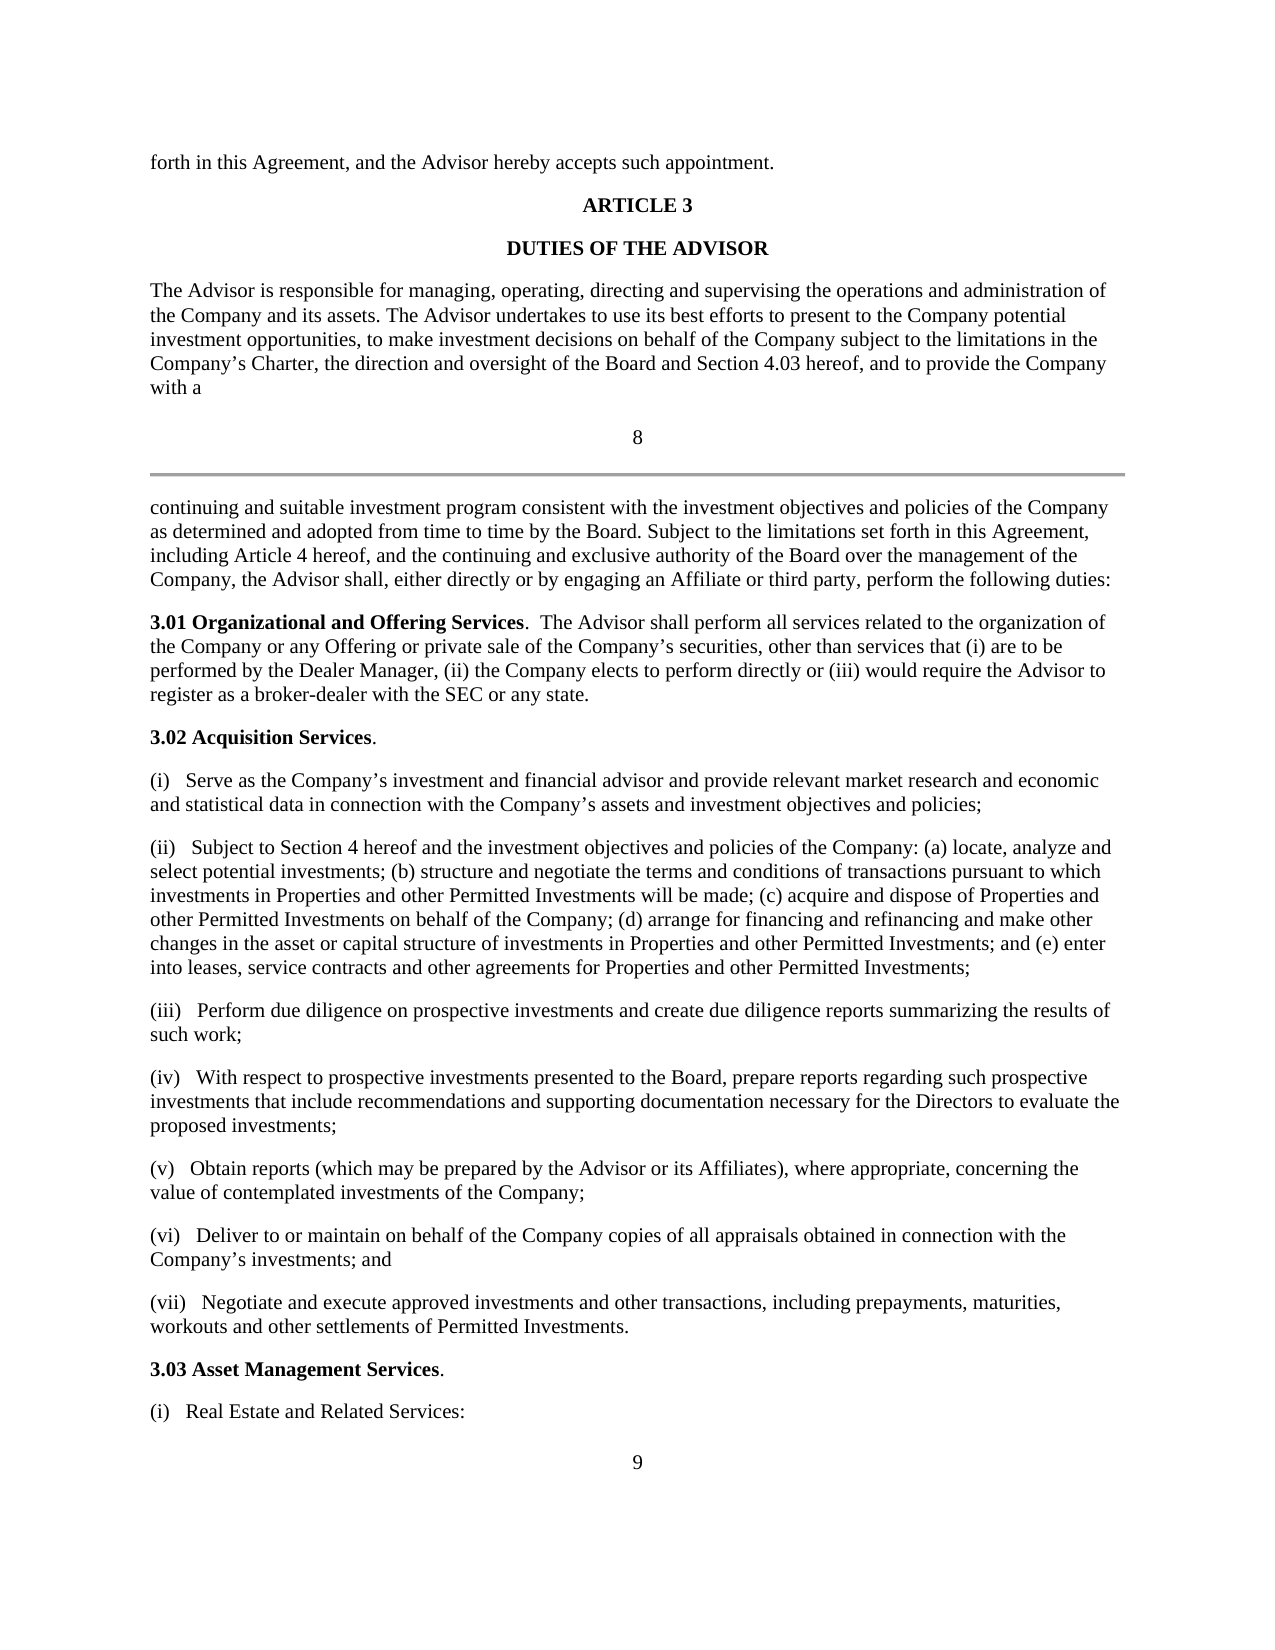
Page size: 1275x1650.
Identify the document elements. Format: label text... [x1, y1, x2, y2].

text ARTICLE 3 [150, 193, 1125, 217]
text (iv) With respect to prospective investments presented to the Board, prepare reports regarding such prospective investments that include recommendations and supporting documentation necessary for the Directors to evaluate the proposed investments; [150, 1065, 1125, 1137]
text 8 [150, 425, 1125, 449]
text (vii) Negotiate and execute approved investments and other transactions, including prepayments, maturities, workouts and other settlements of Permitted Investments. [150, 1289, 1125, 1338]
text DUTIES OF THE ADVISOR [150, 236, 1125, 260]
text (iii) Perform due diligence on prospective investments and create due diligence reports summarizing the results of such work; [150, 998, 1125, 1046]
text (i) Serve as the Company’s investment and financial advisor and provide relevant market research and economic and statistical data in connection with the Company’s assets and investment objectives and policies; [150, 768, 1125, 816]
text 3.02 Acquisition Services. [150, 725, 1125, 749]
text (ii) Subject to Section 4 hereof and the investment objectives and policies of the Company: (a) locate, analyze and select potential investments; (b) structure and negotiate the terms and conditions of transactions pursuant to which investments in Properties and other Permitted Investments will be made; (c) acquire and dispose of Properties and other Permitted Investments on behalf of the Company; (d) arrange for financing and refinancing and make other changes in the asset or capital structure of investments in Properties and other Permitted Investments; and (e) enter into leases, service contracts and other agreements for Properties and other Permitted Investments; [150, 835, 1125, 979]
text (i) Real Estate and Related Services: [150, 1399, 1125, 1423]
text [150, 150, 1125, 174]
text 3.03 Asset Management Services. [150, 1356, 1125, 1381]
text continuing and suitable investment program consistent with the investment objectives and policies of the Company as determined and adopted from time to time by the Board. Subject to the limitations set forth in this Agreement, including Article 4 hereof, and the continuing and exclusive authority of the Board over the management of the Company, the Advisor shall, either directly or by engaging an Affiliate or third party, perform the following duties: [150, 477, 1125, 591]
text The Advisor is responsible for managing, operating, directing and supervising the operations and administration of the Company and its assets. The Advisor undertakes to use its best efforts to present to the Company potential investment opportunities, to make investment decisions on behalf of the Company subject to the limitations in the Company’s Charter, the direction and oversight of the Board and Section 4.03 hereof, and to provide the Company with a [150, 278, 1125, 399]
text (v) Obtain reports (which may be prepared by the Advisor or its Affiliates), where appropriate, concerning the value of contemplated investments of the Company; [150, 1156, 1125, 1204]
text 9 [150, 1450, 1125, 1474]
text 3.01 Organizational and Offering Services. The Advisor shall perform all services related to the organization of the Company or any Offering or private sale of the Company’s securities, other than services that (i) are to be performed by the Dealer Manager, (ii) the Company elects to perform directly or (iii) would require the Advisor to register as a broker-dealer with the SEC or any state. [150, 610, 1125, 706]
text (vi) Deliver to or maintain on behalf of the Company copies of all appraisals obtained in connection with the Company’s investments; and [150, 1223, 1125, 1271]
